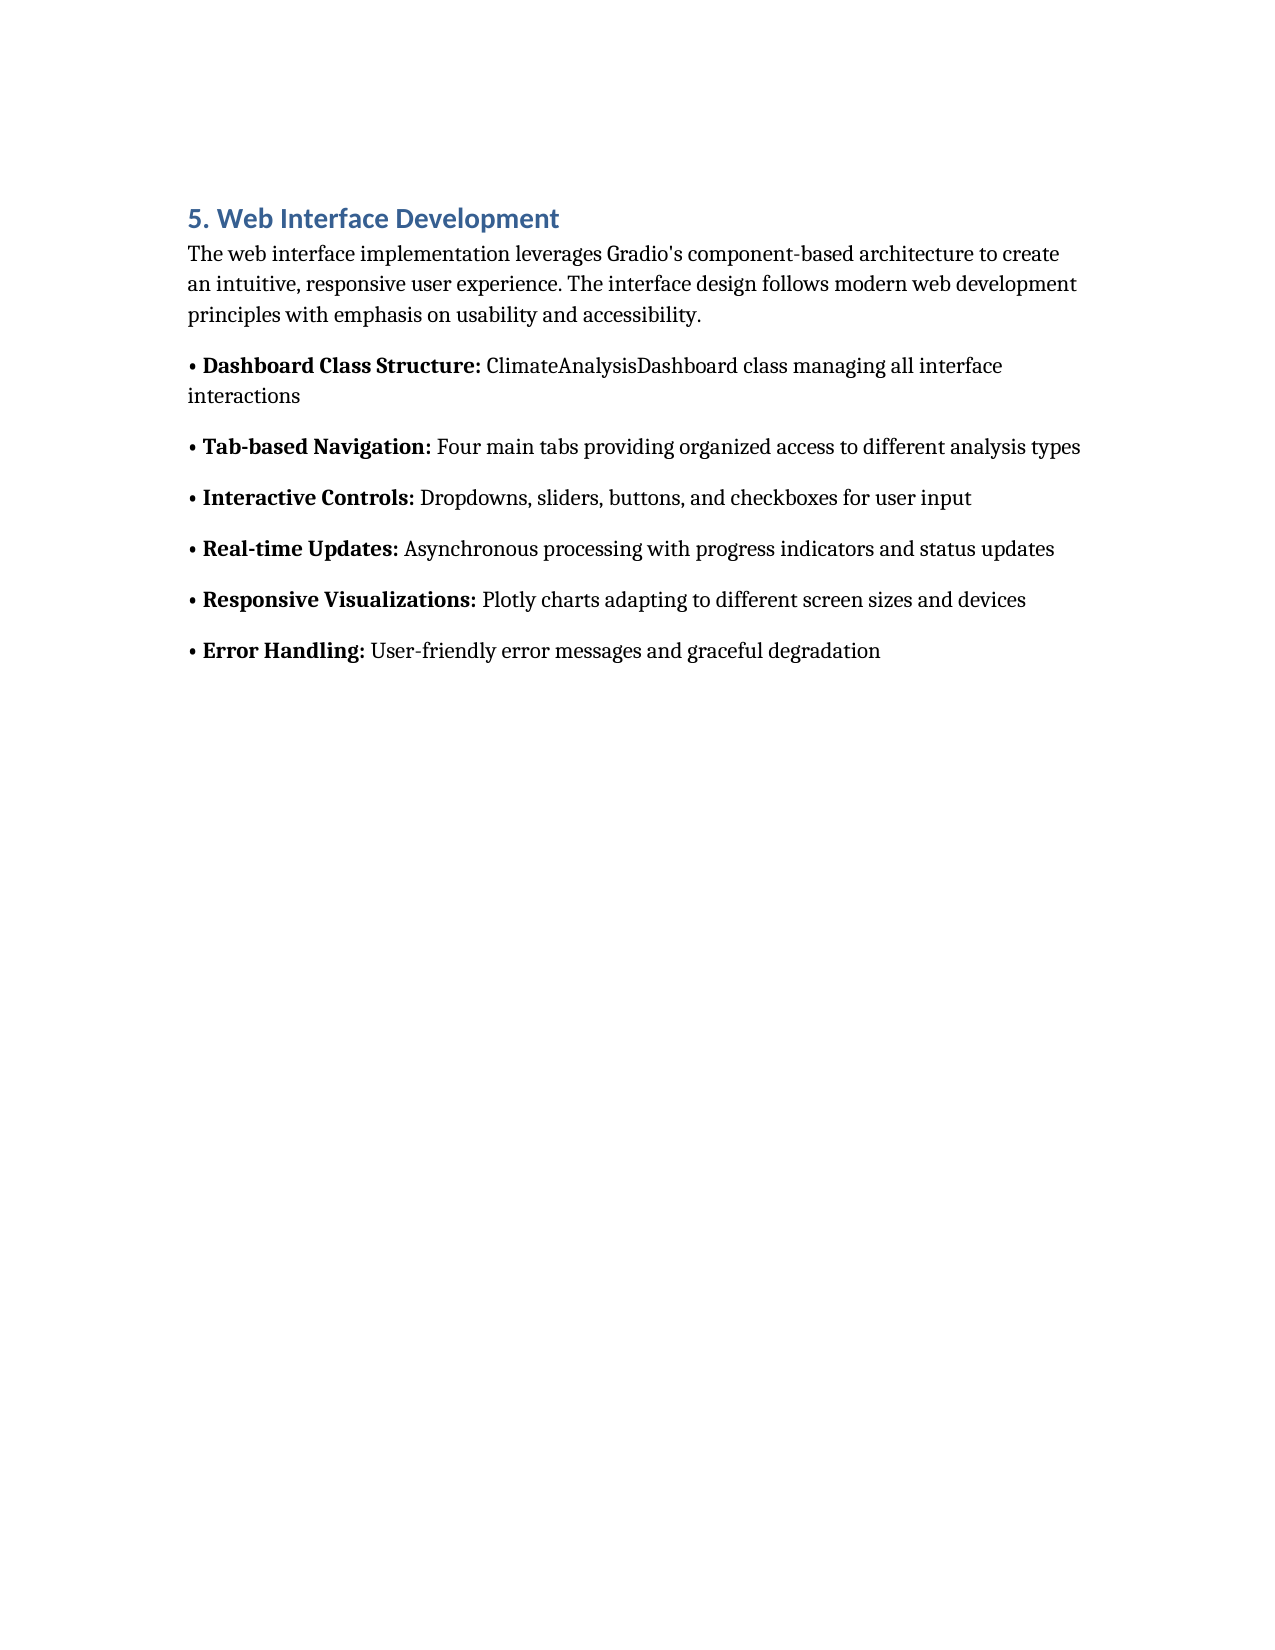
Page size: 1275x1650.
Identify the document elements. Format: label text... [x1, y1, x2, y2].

text • Responsive Visualizations: Plotly charts adapting to different screen sizes and devices [187, 587, 1087, 613]
subtitle 5. Web Interface Development [187, 200, 1087, 236]
text • Tab-based Navigation: Four main tabs providing organized access to different analysis types [187, 434, 1087, 460]
text • Dashboard Class Structure: ClimateAnalysisDashboard class managing all interface interactions [187, 352, 1087, 409]
text • Error Handling: User-friendly error messages and graceful degradation [187, 638, 1087, 664]
text • Real-time Updates: Asynchronous processing with progress indicators and status updates [187, 536, 1087, 562]
text The web interface implementation leverages Gradio's component-based architecture to create an intuitive, responsive user experience. The interface design follows modern web development principles with emphasis on usability and accessibility. [187, 241, 1087, 328]
text • Interactive Controls: Dropdowns, sliders, buttons, and checkboxes for user input [187, 485, 1087, 511]
